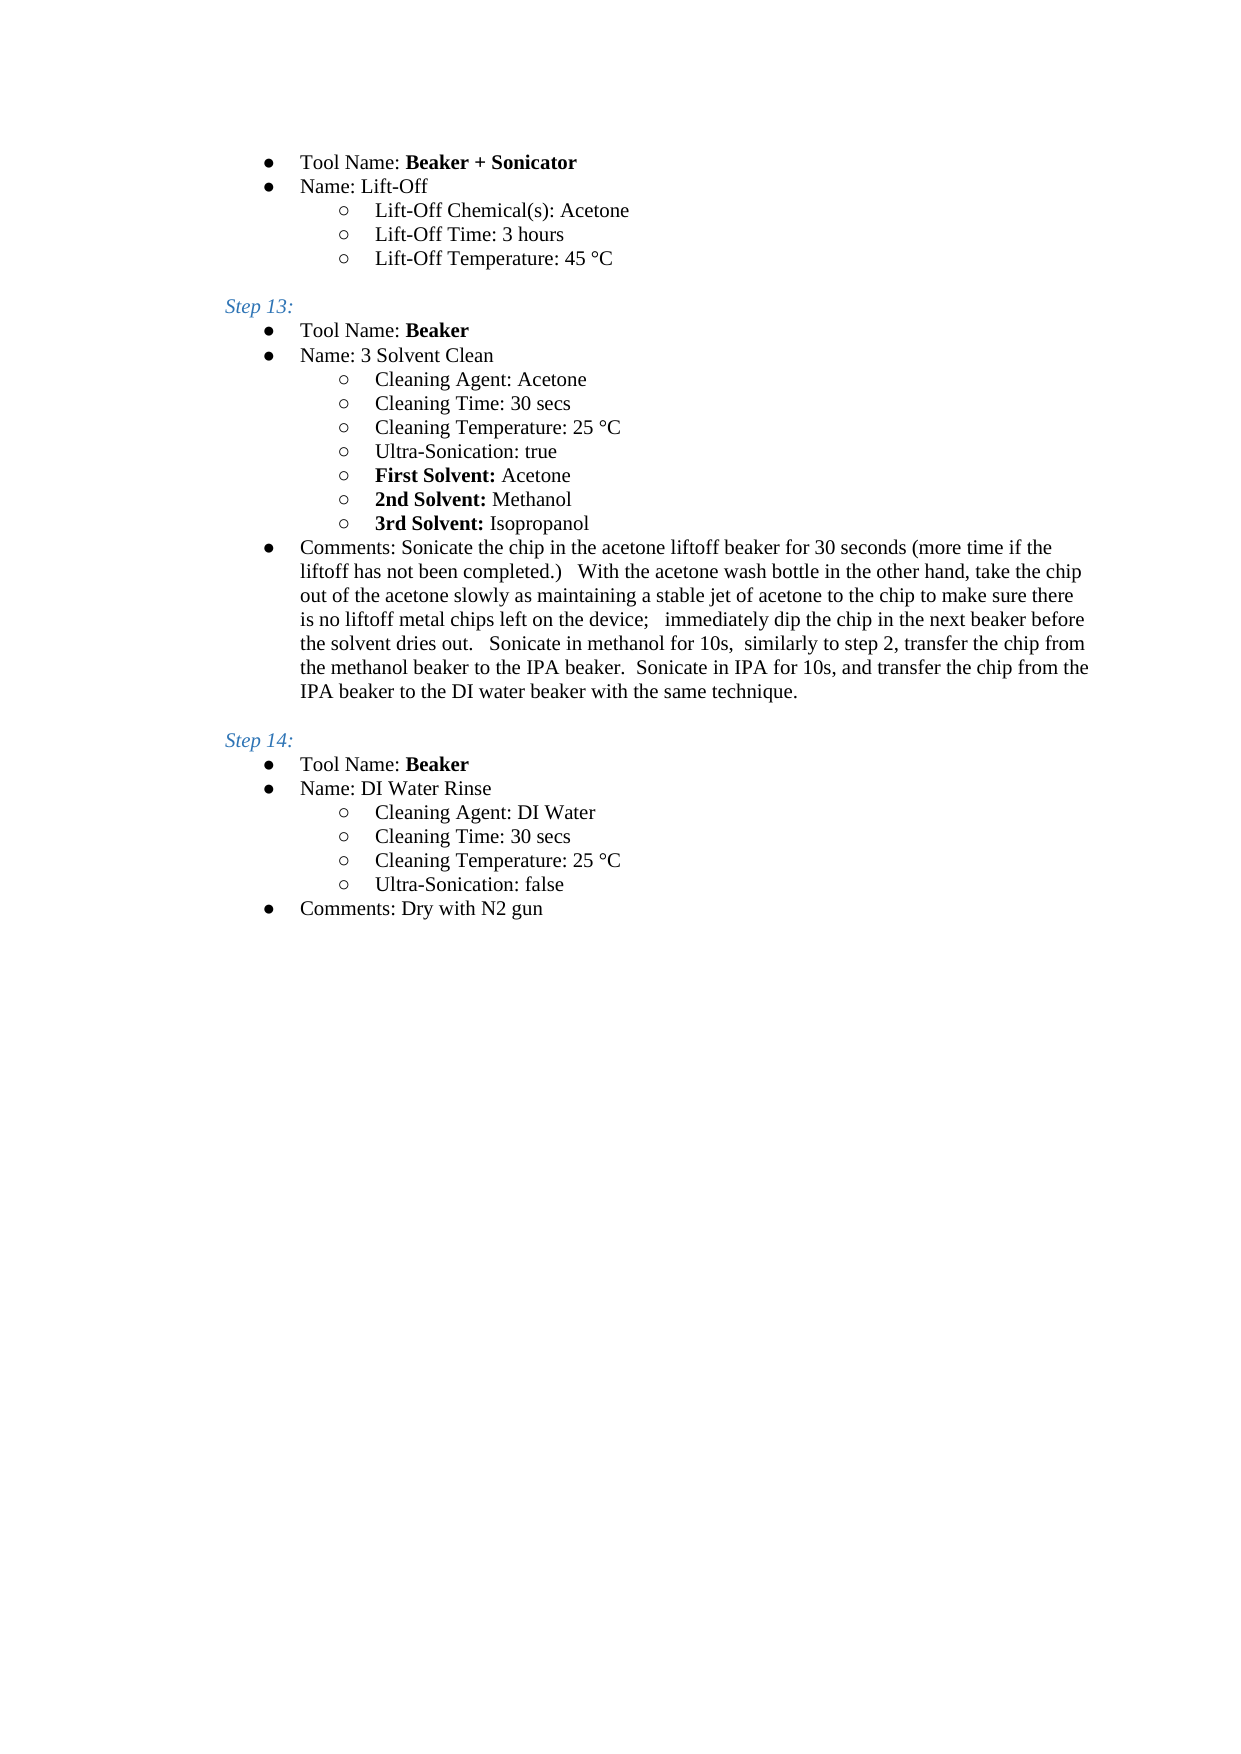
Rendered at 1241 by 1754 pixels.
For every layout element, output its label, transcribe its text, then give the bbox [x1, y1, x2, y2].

list 2nd Solvent: Methanol [337, 487, 1090, 511]
list Tool Name: Beaker [262, 318, 1090, 342]
list Cleaning Time: 30 secs [337, 824, 1090, 848]
list Lift-Off Chemical(s): Acetone [337, 198, 1090, 222]
list Lift-Off Time: 3 hours [337, 222, 1090, 246]
list Comments: Dry with N2 gun [262, 896, 1090, 920]
list 3rd Solvent: Isopropanol [337, 511, 1090, 535]
list Cleaning Temperature: 25 °C [337, 848, 1090, 872]
list Cleaning Agent: DI Water [337, 800, 1090, 824]
subtitle Step 13: [225, 294, 1090, 318]
list Name: 3 Solvent Clean [262, 342, 1090, 367]
list Cleaning Agent: Acetone [337, 367, 1090, 391]
list Tool Name: Beaker [262, 752, 1090, 776]
list Cleaning Time: 30 secs [337, 391, 1090, 415]
list Comments: Sonicate the chip in the acetone liftoff beaker for 30 seconds (more time if the liftoff has not been completed.) With the acetone wash bottle in the other hand, take the chip out of the acetone slowly as maintaining a stable jet of acetone to the chip to make sure there is no liftoff metal chips left on the device; immediately dip the chip in the next beaker before the solvent dries out. Sonicate in methanol for 10s, similarly to step 2, transfer the chip from the methanol beaker to the IPA beaker. Sonicate in IPA for 10s, and transfer the chip from the IPA beaker to the DI water beaker with the same technique. [262, 535, 1090, 703]
list Name: Lift-Off [262, 174, 1090, 198]
list Ultra-Sonication: true [337, 439, 1090, 463]
subtitle Step 14: [225, 727, 1090, 752]
list First Solvent: Acetone [337, 463, 1090, 487]
list Tool Name: Beaker + Sonicator [262, 150, 1090, 174]
list Ultra-Sonication: false [337, 872, 1090, 896]
list Name: DI Water Rinse [262, 776, 1090, 800]
list Cleaning Temperature: 25 °C [337, 415, 1090, 439]
list Lift-Off Temperature: 45 °C [337, 246, 1090, 270]
